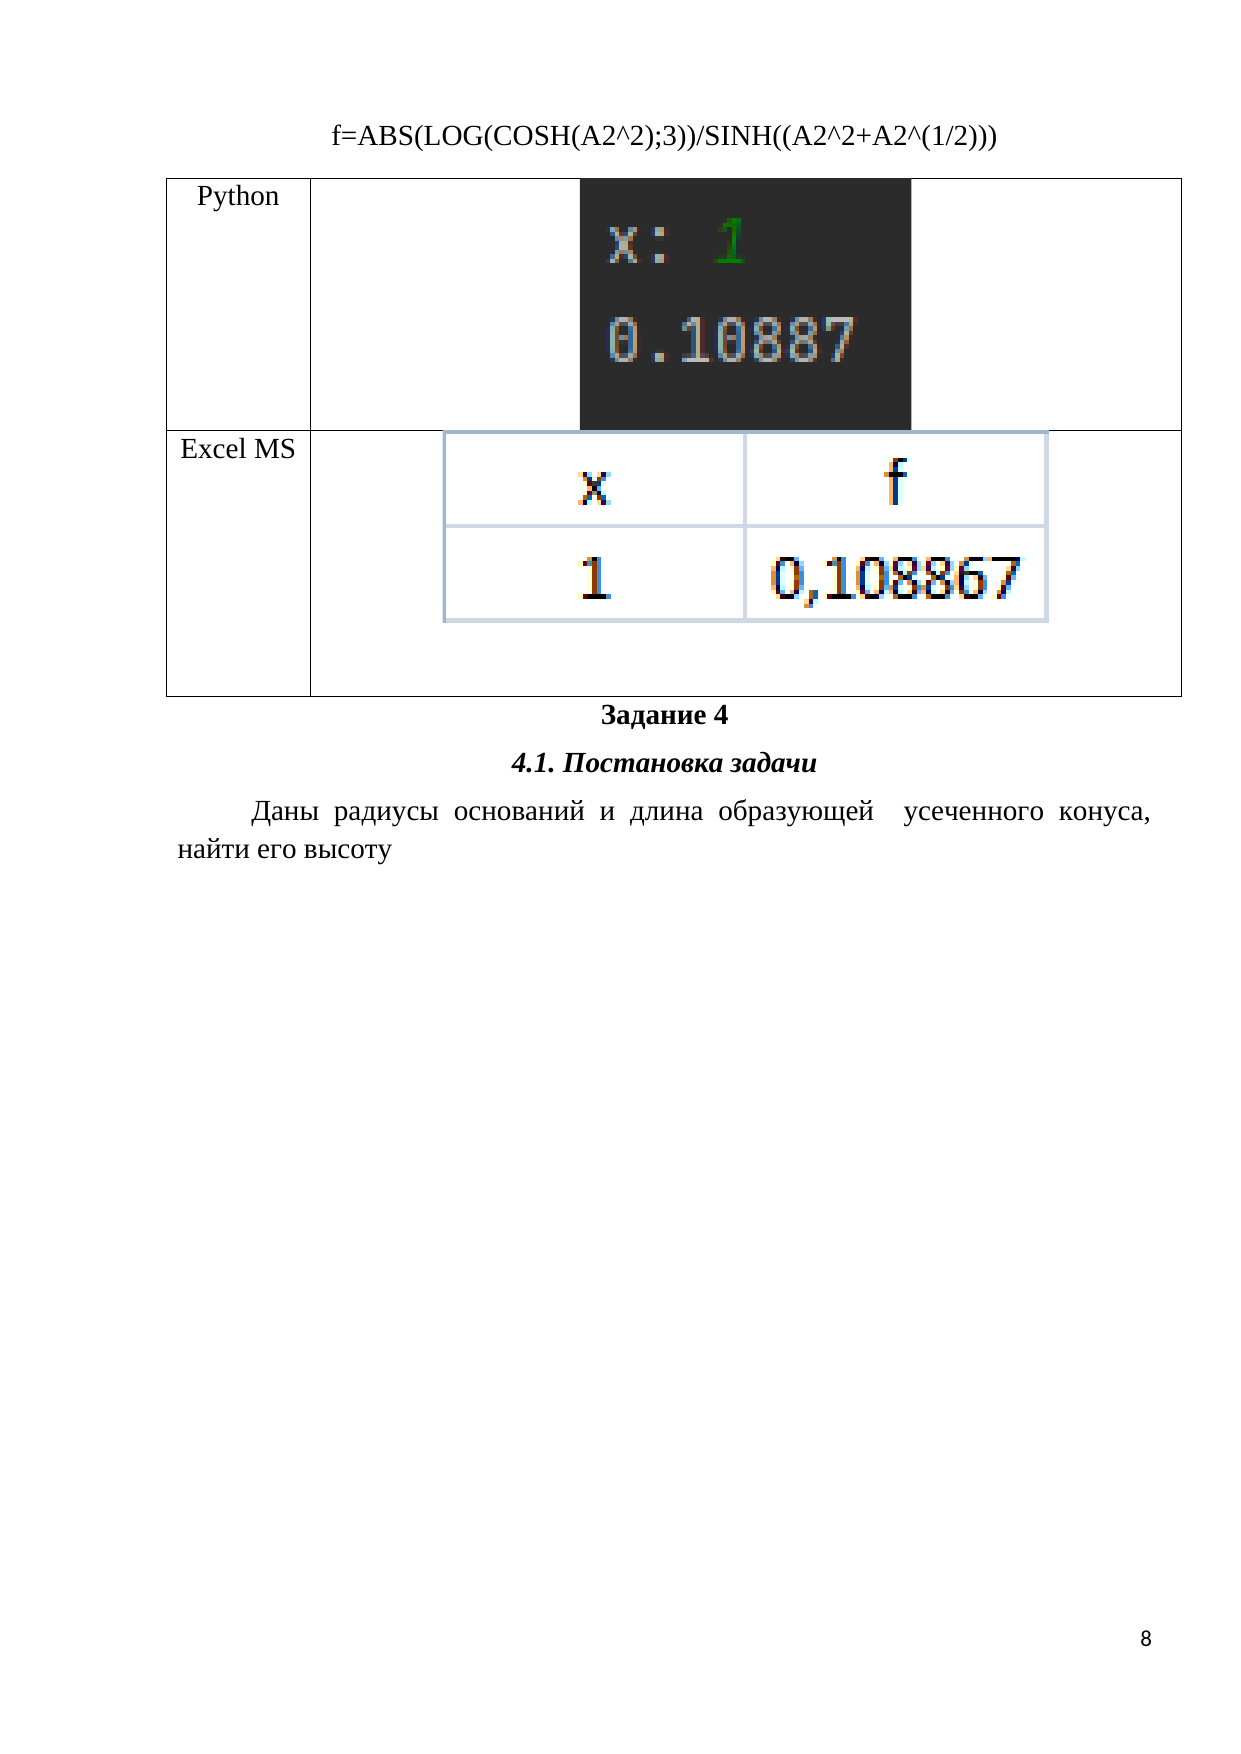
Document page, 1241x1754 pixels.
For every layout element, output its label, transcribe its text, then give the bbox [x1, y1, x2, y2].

table_header Python [167, 179, 310, 430]
table_cell [311, 431, 1181, 696]
table_cell Excel MS [167, 431, 310, 696]
text Задание 4 [177, 697, 1152, 730]
text 4.1. Постановка задачи [177, 745, 1152, 778]
picture [442, 178, 1049, 623]
text f=ABS(LOG(COSH(A2^2);3))/SINH((A2^2+A2^(1/2))) [177, 118, 1152, 152]
table_header [311, 179, 579, 430]
text Даны радиусы оснований и длина образующей усеченного конуса, найти его высоту [177, 793, 1152, 865]
table_header [912, 179, 1181, 430]
